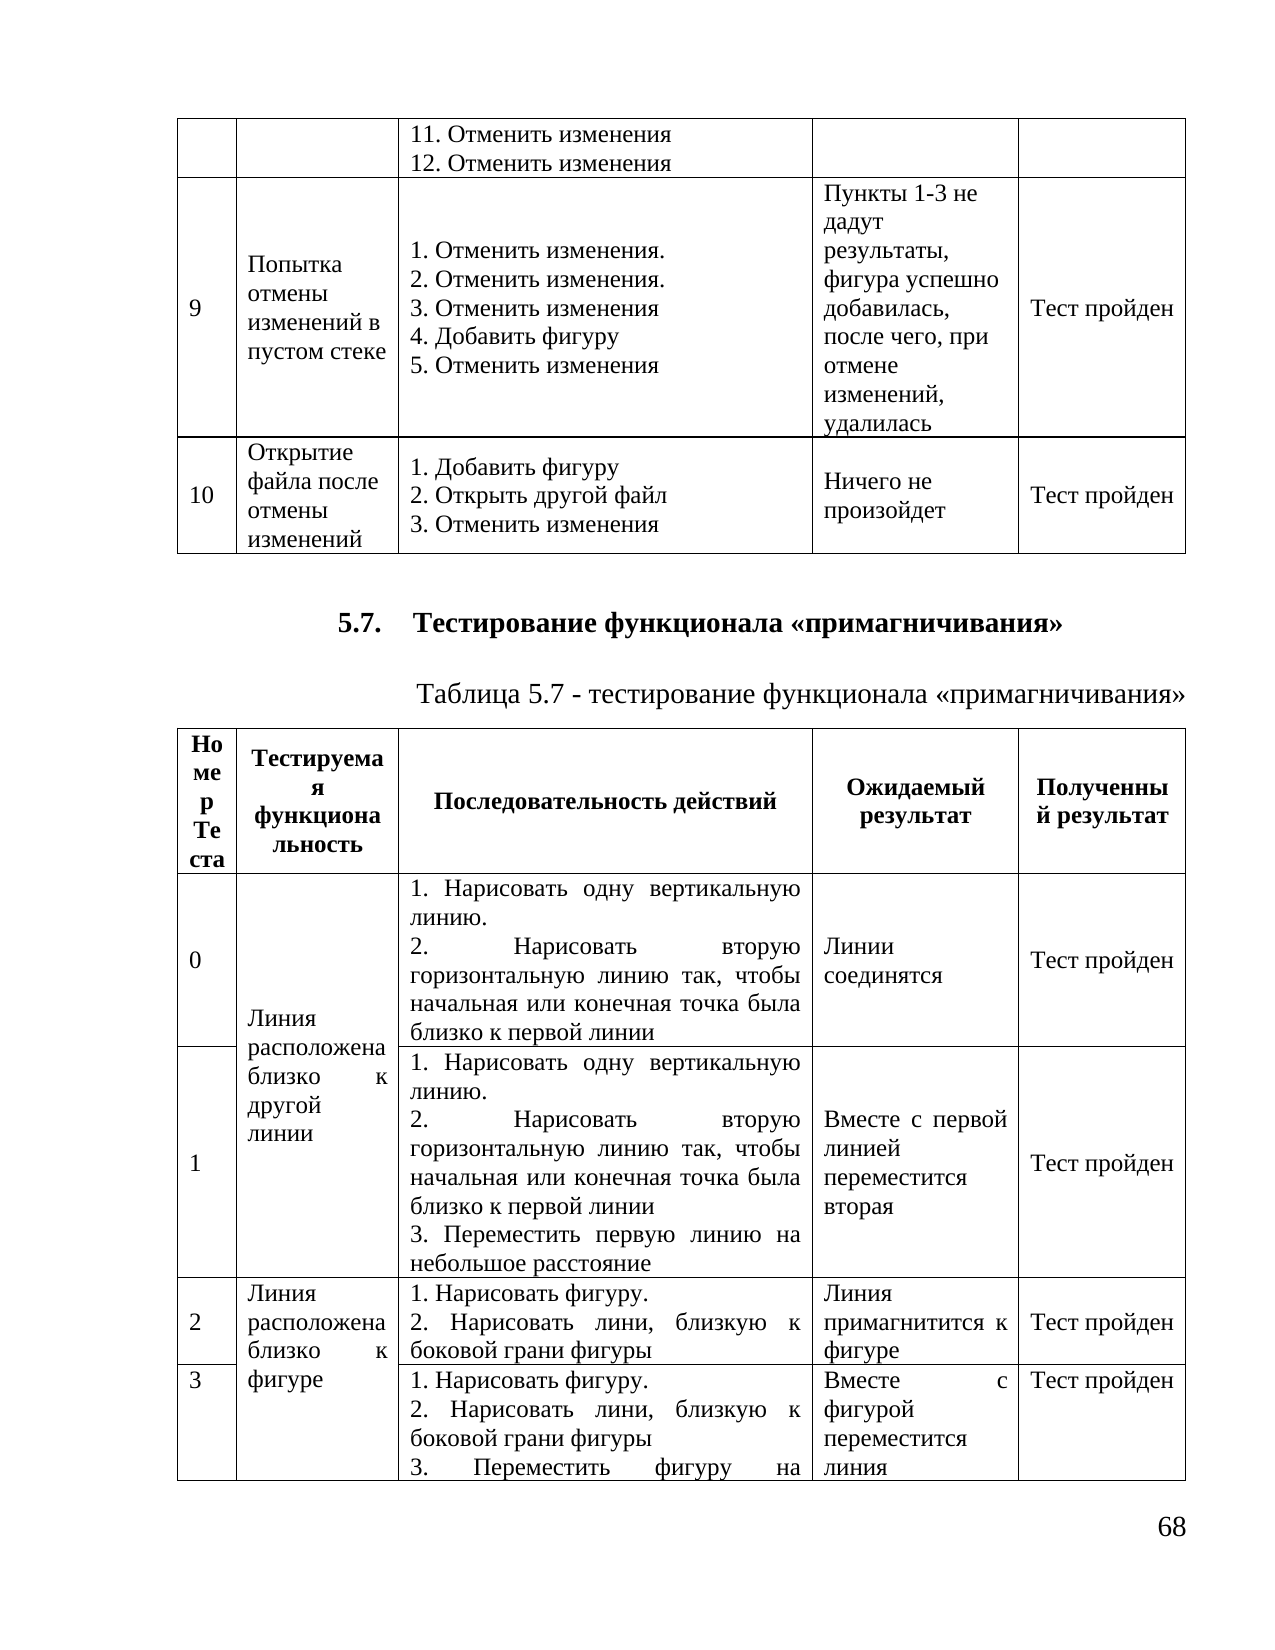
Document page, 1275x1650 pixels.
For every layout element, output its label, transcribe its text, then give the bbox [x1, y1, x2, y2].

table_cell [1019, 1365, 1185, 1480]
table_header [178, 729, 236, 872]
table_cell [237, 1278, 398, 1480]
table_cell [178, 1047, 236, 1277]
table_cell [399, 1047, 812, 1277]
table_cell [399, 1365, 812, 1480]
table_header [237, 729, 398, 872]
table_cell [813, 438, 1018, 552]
list Тестирование функционала «примагничивания» [215, 605, 1186, 639]
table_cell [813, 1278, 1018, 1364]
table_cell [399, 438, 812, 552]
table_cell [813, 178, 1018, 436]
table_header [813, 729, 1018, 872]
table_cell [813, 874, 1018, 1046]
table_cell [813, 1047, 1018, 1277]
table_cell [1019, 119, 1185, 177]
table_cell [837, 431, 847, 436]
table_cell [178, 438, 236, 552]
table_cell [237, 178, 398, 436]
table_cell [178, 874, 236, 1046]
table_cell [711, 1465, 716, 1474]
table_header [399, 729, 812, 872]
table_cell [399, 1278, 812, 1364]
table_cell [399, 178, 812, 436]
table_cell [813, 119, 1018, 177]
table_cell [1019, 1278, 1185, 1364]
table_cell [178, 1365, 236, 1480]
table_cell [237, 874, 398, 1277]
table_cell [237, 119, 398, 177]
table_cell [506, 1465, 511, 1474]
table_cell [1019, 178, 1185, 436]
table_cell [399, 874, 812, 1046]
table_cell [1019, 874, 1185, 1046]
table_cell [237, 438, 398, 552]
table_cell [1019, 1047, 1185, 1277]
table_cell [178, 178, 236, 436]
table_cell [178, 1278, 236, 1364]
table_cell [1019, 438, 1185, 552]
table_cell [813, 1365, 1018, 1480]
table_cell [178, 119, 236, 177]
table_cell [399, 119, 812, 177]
text Таблица 5.7 - тестирование функционала «примагничивания» [177, 676, 1186, 709]
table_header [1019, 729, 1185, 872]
